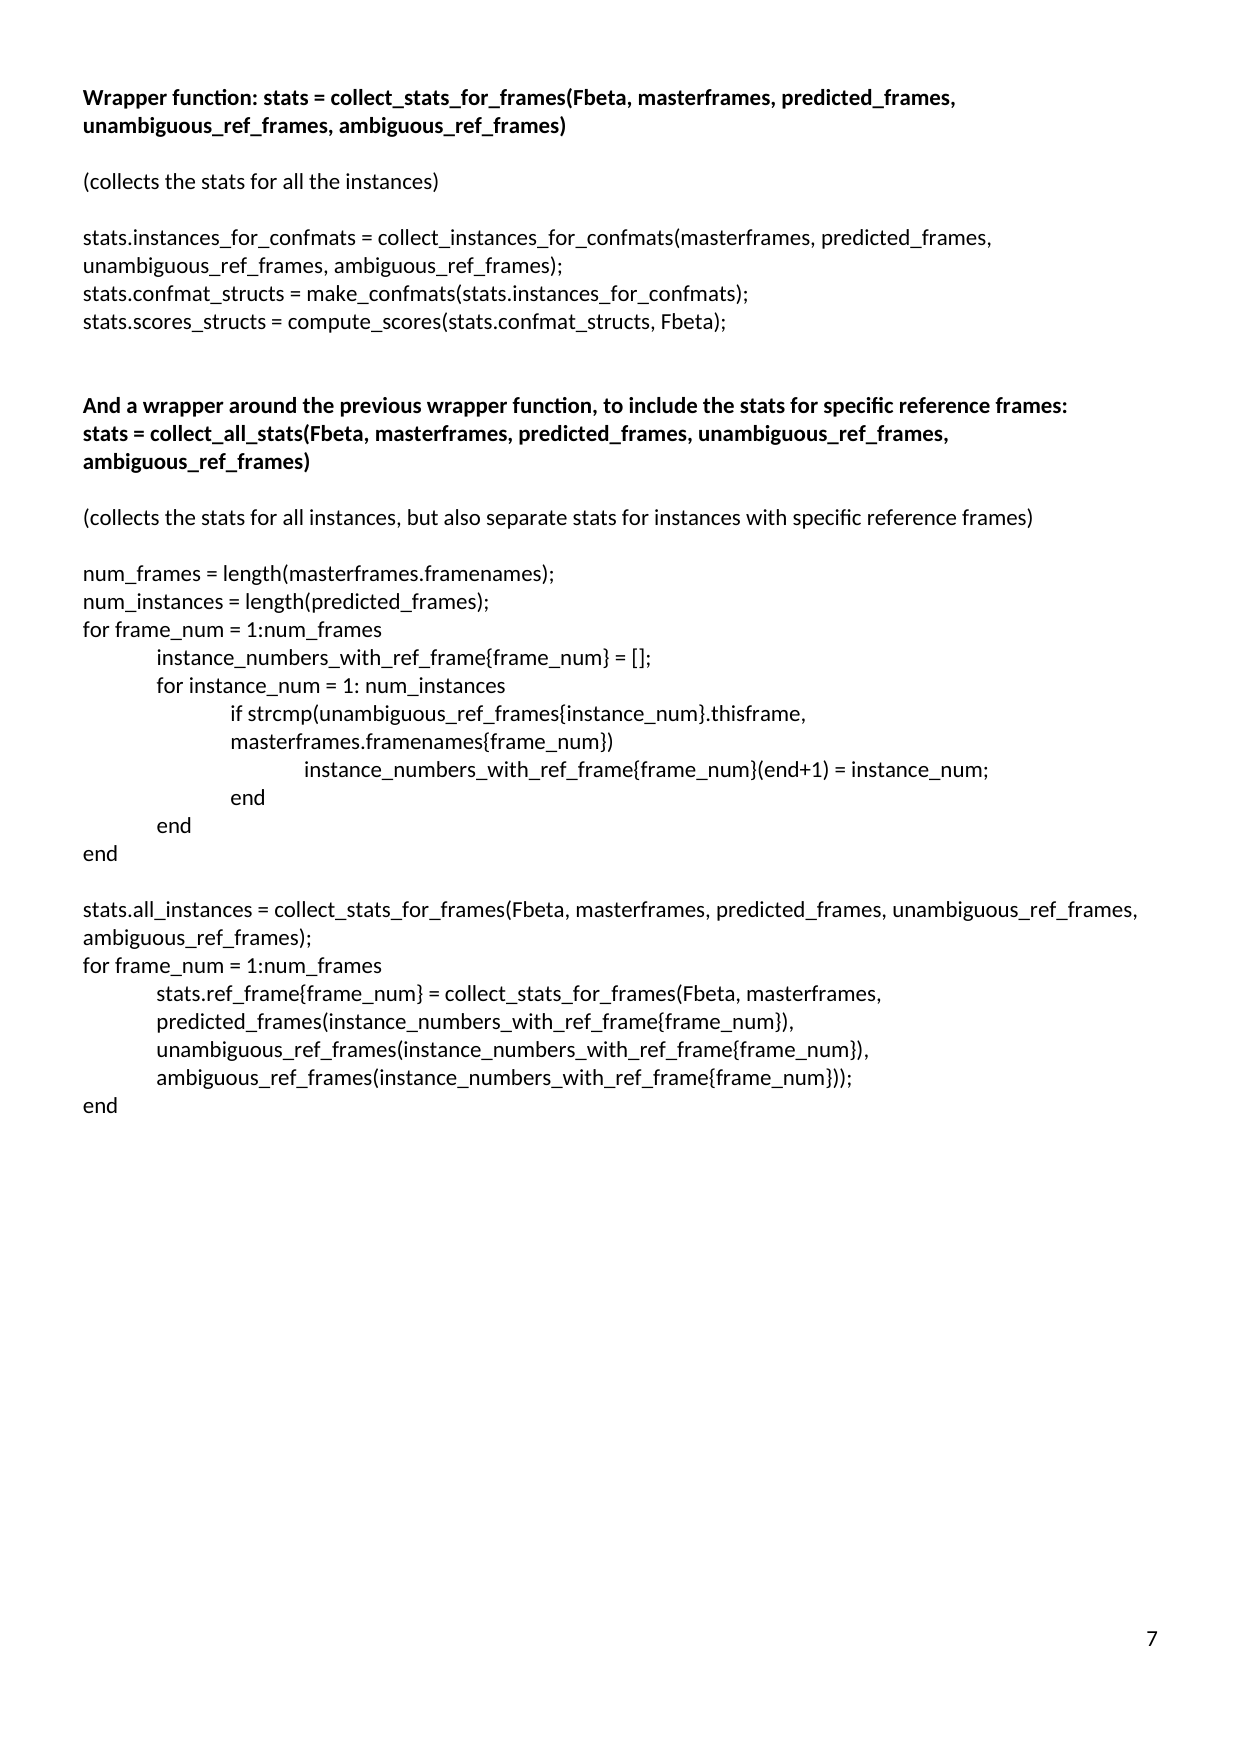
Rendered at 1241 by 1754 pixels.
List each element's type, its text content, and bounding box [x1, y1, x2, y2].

text predicted_frames(instance_numbers_with_ref_frame{frame_num}), unambiguous_ref_frames(instance_numbers_with_ref_frame{frame_num}), ambiguous_ref_frames(instance_numbers_with_ref_frame{frame_num})); [156, 1007, 1157, 1091]
text stats.instances_for_confmats = collect_instances_for_confmats(masterframes, predicted_frames, unambiguous_ref_frames, ambiguous_ref_frames); [83, 223, 1157, 279]
text end [83, 1091, 1157, 1119]
text stats = collect_all_stats(Fbeta, masterframes, predicted_frames, unambiguous_ref_frames, ambiguous_ref_frames) [83, 419, 1157, 475]
text instance_numbers_with_ref_frame{frame_num} = []; [83, 643, 1157, 671]
text for instance_num = 1: num_instances [83, 671, 1157, 699]
text stats.all_instances = collect_stats_for_frames(Fbeta, masterframes, predicted_frames, unambiguous_ref_frames, ambiguous_ref_frames); [83, 895, 1157, 951]
text end [83, 783, 1157, 811]
text end [83, 839, 1157, 867]
text for frame_num = 1:num_frames [83, 951, 1157, 979]
text num_frames = length(masterframes.framenames); [83, 559, 1157, 587]
text end [83, 811, 1157, 839]
text stats.confmat_structs = make_confmats(stats.instances_for_confmats); [83, 279, 1157, 307]
text And a wrapper around the previous wrapper function, to include the stats for specific reference frames: [83, 391, 1157, 419]
text Wrapper function: stats = collect_stats_for_frames(Fbeta, masterframes, predicted_frames, unambiguous_ref_frames, ambiguous_ref_frames) [83, 83, 1157, 139]
text (collects the stats for all instances, but also separate stats for instances with specific reference frames) [83, 503, 1157, 531]
text stats.ref_frame{frame_num} = collect_stats_for_frames(Fbeta, masterframes, [156, 979, 1157, 1007]
text instance_numbers_with_ref_frame{frame_num}(end+1) = instance_num; [230, 755, 1157, 783]
text stats.scores_structs = compute_scores(stats.confmat_structs, Fbeta); [83, 307, 1157, 335]
text if strcmp(unambiguous_ref_frames{instance_num}.thisframe, masterframes.framenames{frame_num}) [230, 699, 1157, 755]
text num_instances = length(predicted_frames); [83, 587, 1157, 615]
text (collects the stats for all the instances) [83, 167, 1157, 195]
text for frame_num = 1:num_frames [83, 615, 1157, 643]
